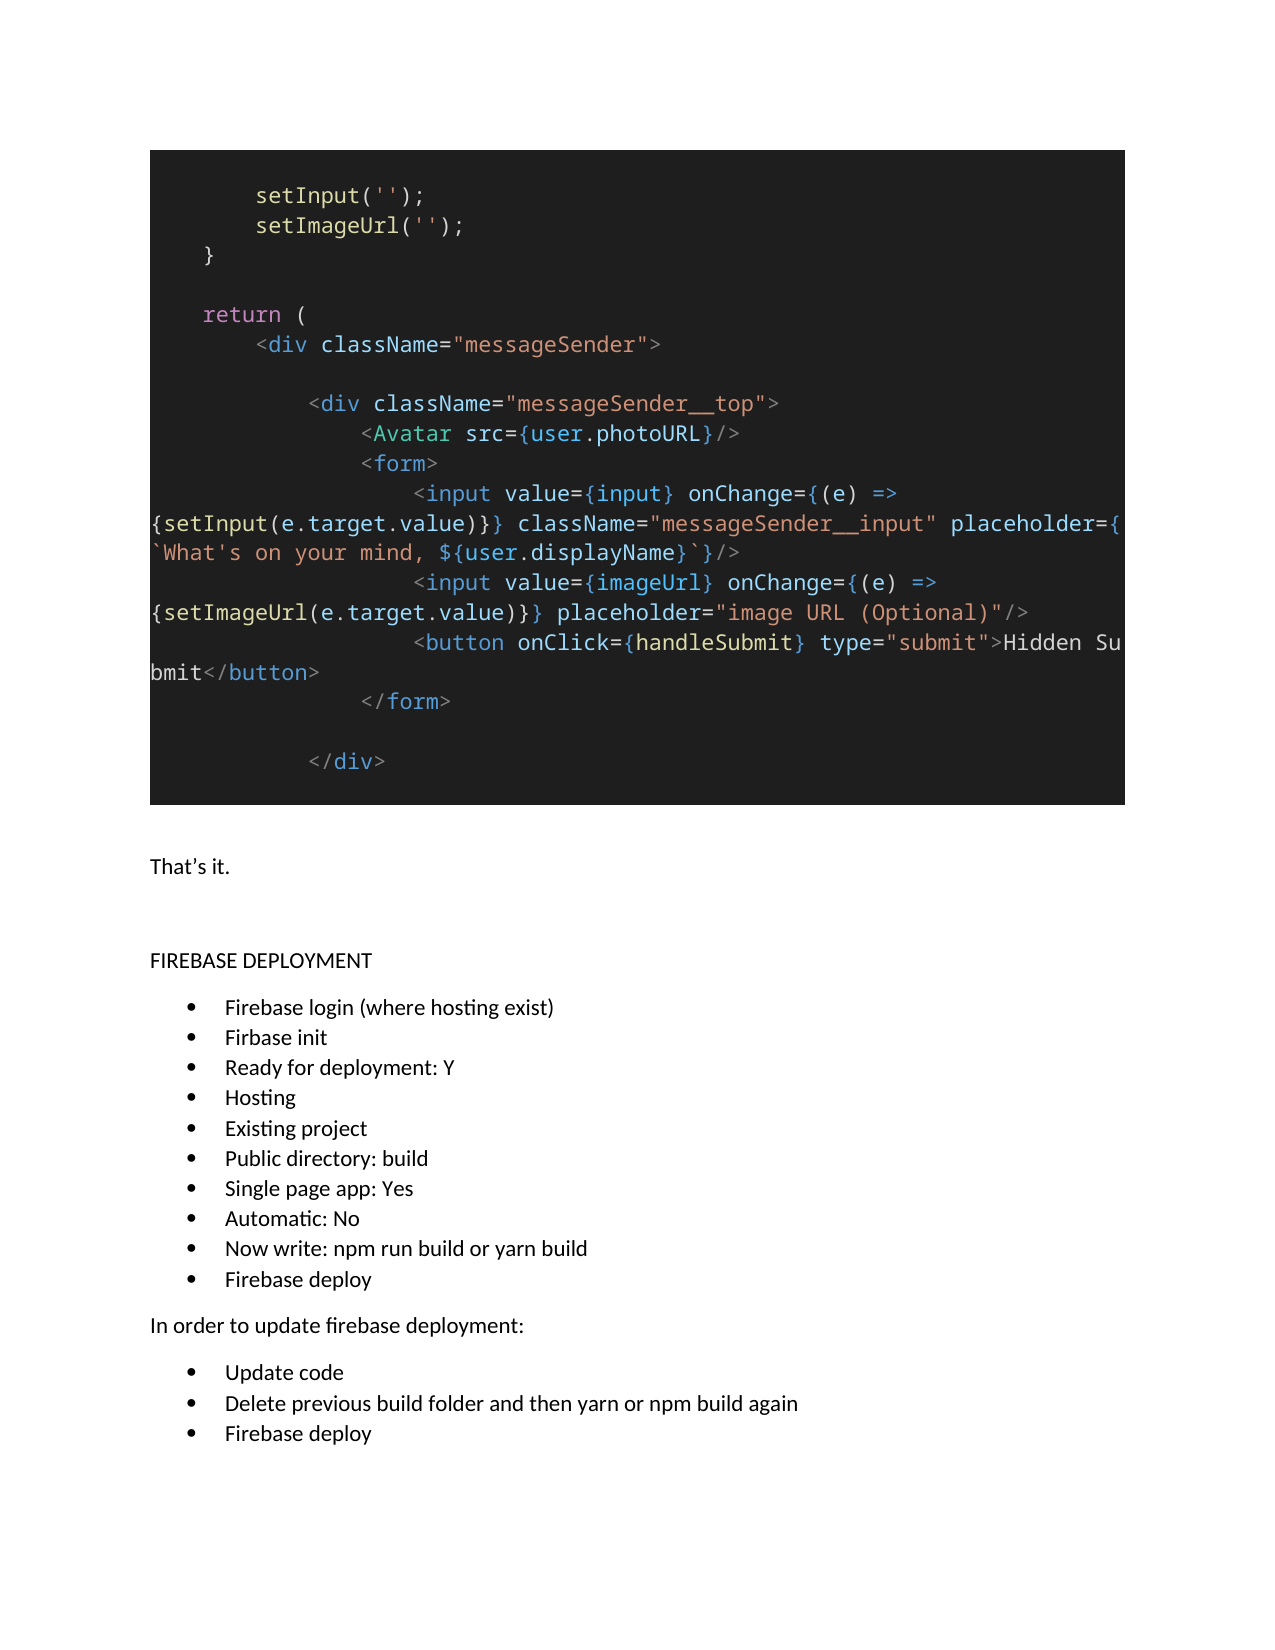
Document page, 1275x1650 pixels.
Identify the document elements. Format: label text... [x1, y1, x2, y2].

list Firebase deploy [187, 1265, 1125, 1293]
list Automatic: No [187, 1204, 1125, 1232]
list Public directory: build [187, 1144, 1125, 1172]
text <div className="messageSender__top"> [150, 388, 1125, 418]
text <Avatar src={user.photoURL}/> [150, 418, 1125, 448]
text <form> [150, 448, 1125, 478]
text setInput(''); [150, 180, 1125, 209]
list Update code [187, 1358, 1125, 1387]
list Ready for deployment: Y [187, 1053, 1125, 1081]
text <button onClick={handleSubmit} type="submit">Hidden Submit</button> [150, 627, 1125, 686]
text } [150, 239, 1125, 269]
text </form> [150, 686, 1125, 716]
text That’s it. [150, 852, 1125, 880]
list Firebase deploy [187, 1419, 1125, 1447]
text FIREBASE DEPLOYMENT [150, 946, 1125, 974]
list Firbase init [187, 1023, 1125, 1051]
text In order to update firebase deployment: [150, 1312, 1125, 1340]
list Now write: npm run build or yarn build [187, 1234, 1125, 1263]
list Existing project [187, 1114, 1125, 1142]
text <input value={imageUrl} onChange={(e) => {setImageUrl(e.target.value)}} placeholder="image URL (Optional)"/> [150, 567, 1125, 627]
text <input value={input} onChange={(e) => {setInput(e.target.value)}} className="messageSender__input" placeholder={`What's on your mind, ${user.displayName}`}/> [150, 478, 1125, 567]
list Delete previous build folder and then yarn or npm build again [187, 1389, 1125, 1417]
list Firebase login (where hosting exist) [187, 993, 1125, 1021]
text </div> [150, 746, 1125, 776]
list Hosting [187, 1083, 1125, 1112]
text <div className="messageSender"> [150, 329, 1125, 358]
list Single page app: Yes [187, 1174, 1125, 1202]
text setImageUrl(''); [150, 209, 1125, 239]
text return ( [150, 299, 1125, 329]
